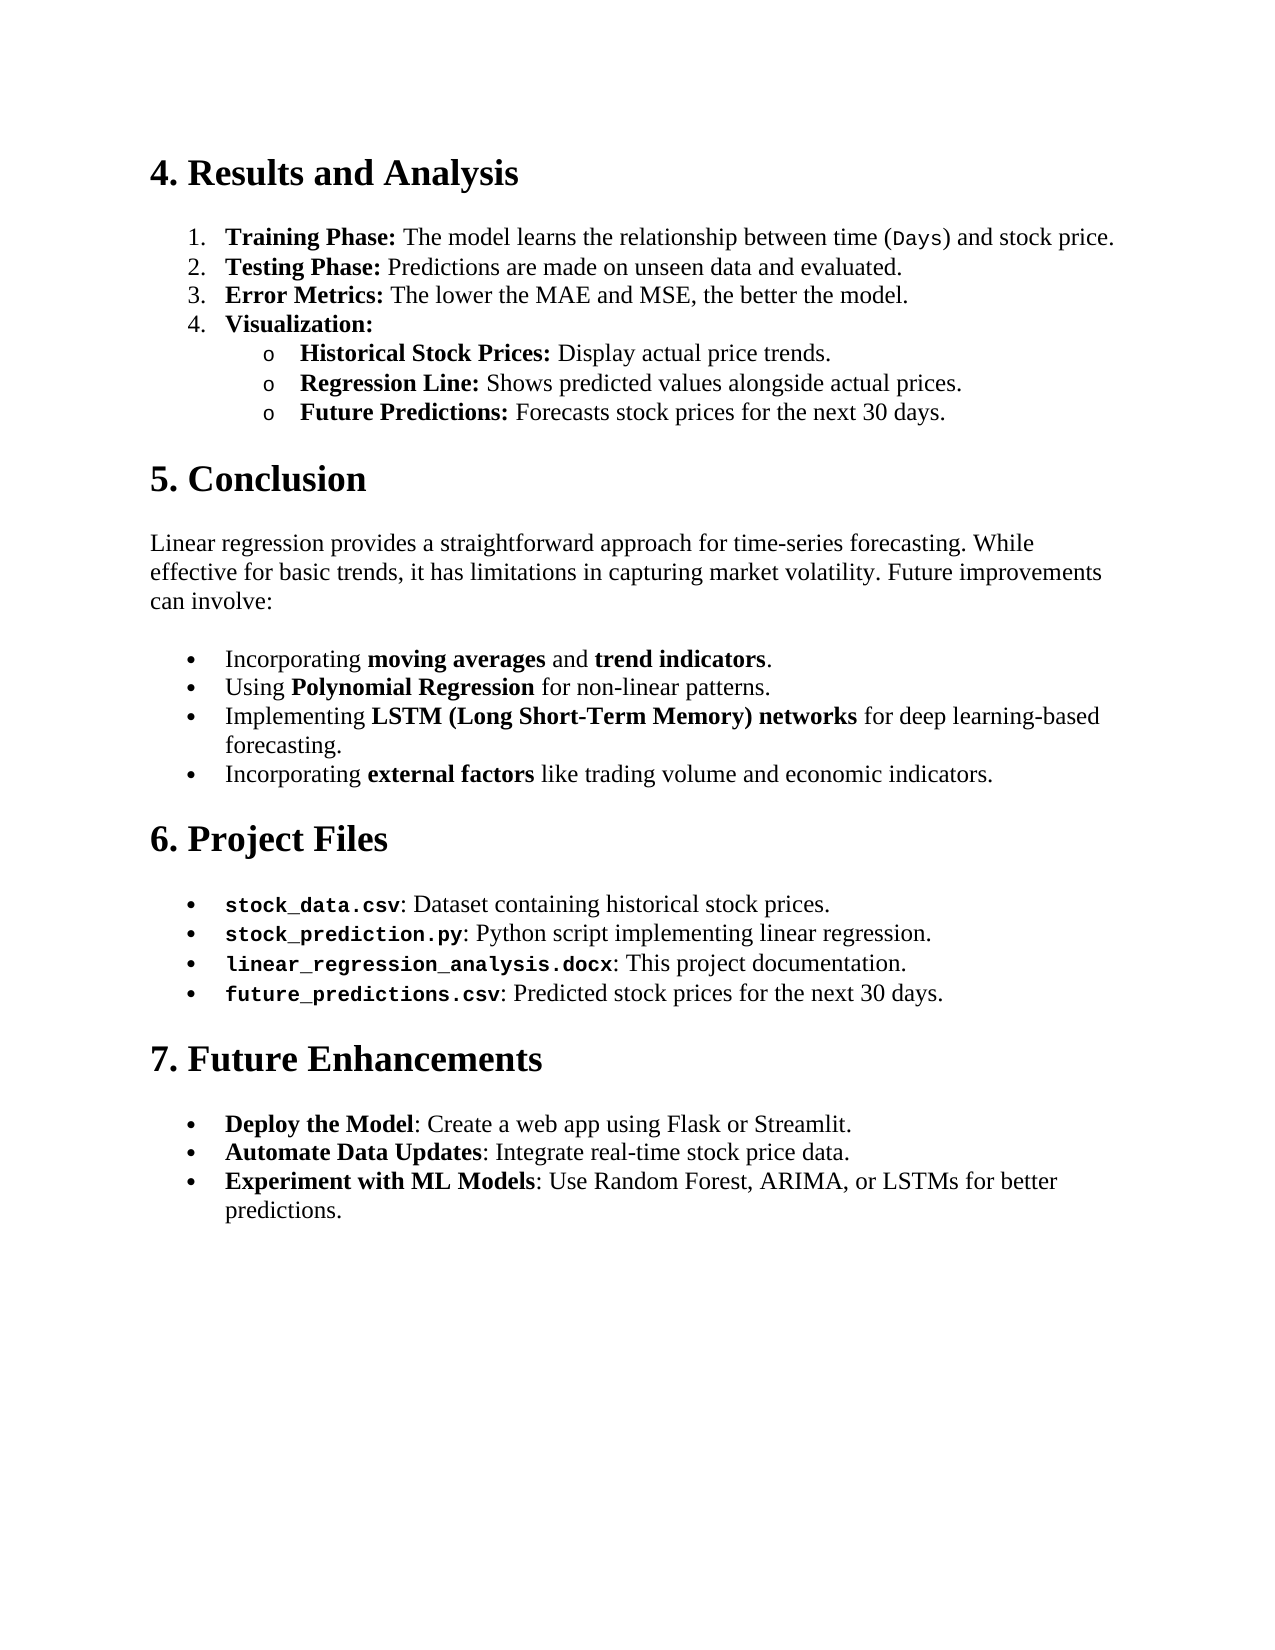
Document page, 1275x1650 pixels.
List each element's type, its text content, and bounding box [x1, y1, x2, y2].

list Incorporating moving averages and trend indicators. [187, 644, 1125, 672]
list Implementing LSTM (Long Short-Term Memory) networks for deep learning-based forecasting. [187, 701, 1125, 759]
text 7. Future Enhancements [150, 1036, 1125, 1079]
list stock_data.csv: Dataset containing historical stock prices. [187, 889, 1125, 918]
list linear_regression_analysis.docx: This project documentation. [187, 948, 1125, 978]
list Deploy the Model: Create a web app using Flask or Streamlit. [187, 1109, 1125, 1137]
list Regression Line: Shows predicted values alongside actual prices. [262, 368, 1125, 397]
list Incorporating external factors like trading volume and economic indicators. [187, 759, 1125, 787]
text 4. Results and Analysis [150, 150, 1125, 193]
list Training Phase: The model learns the relationship between time (Days) and stock price. [187, 222, 1125, 252]
list Future Predictions: Forecasts stock prices for the next 30 days. [262, 397, 1125, 427]
list Experiment with ML Models: Use Random Forest, ARIMA, or LSTMs for better predictions. [187, 1166, 1125, 1224]
list Testing Phase: Predictions are made on unseen data and evaluated. [187, 252, 1125, 281]
text 6. Project Files [150, 817, 1125, 860]
text Linear regression provides a straightforward approach for time-series forecasting. While effective for basic trends, it has limitations in capturing market volatility. Future improvements can involve: [150, 528, 1125, 614]
list Automate Data Updates: Integrate real-time stock price data. [187, 1137, 1125, 1166]
list stock_prediction.py: Python script implementing linear regression. [187, 918, 1125, 948]
list future_predictions.csv: Predicted stock prices for the next 30 days. [187, 978, 1125, 1007]
list Historical Stock Prices: Display actual price trends. [262, 338, 1125, 368]
list Using Polynomial Regression for non-linear patterns. [187, 672, 1125, 701]
text 5. Conclusion [150, 456, 1125, 499]
list Visualization: [187, 309, 1125, 338]
list Error Metrics: The lower the MAE and MSE, the better the model. [187, 281, 1125, 309]
